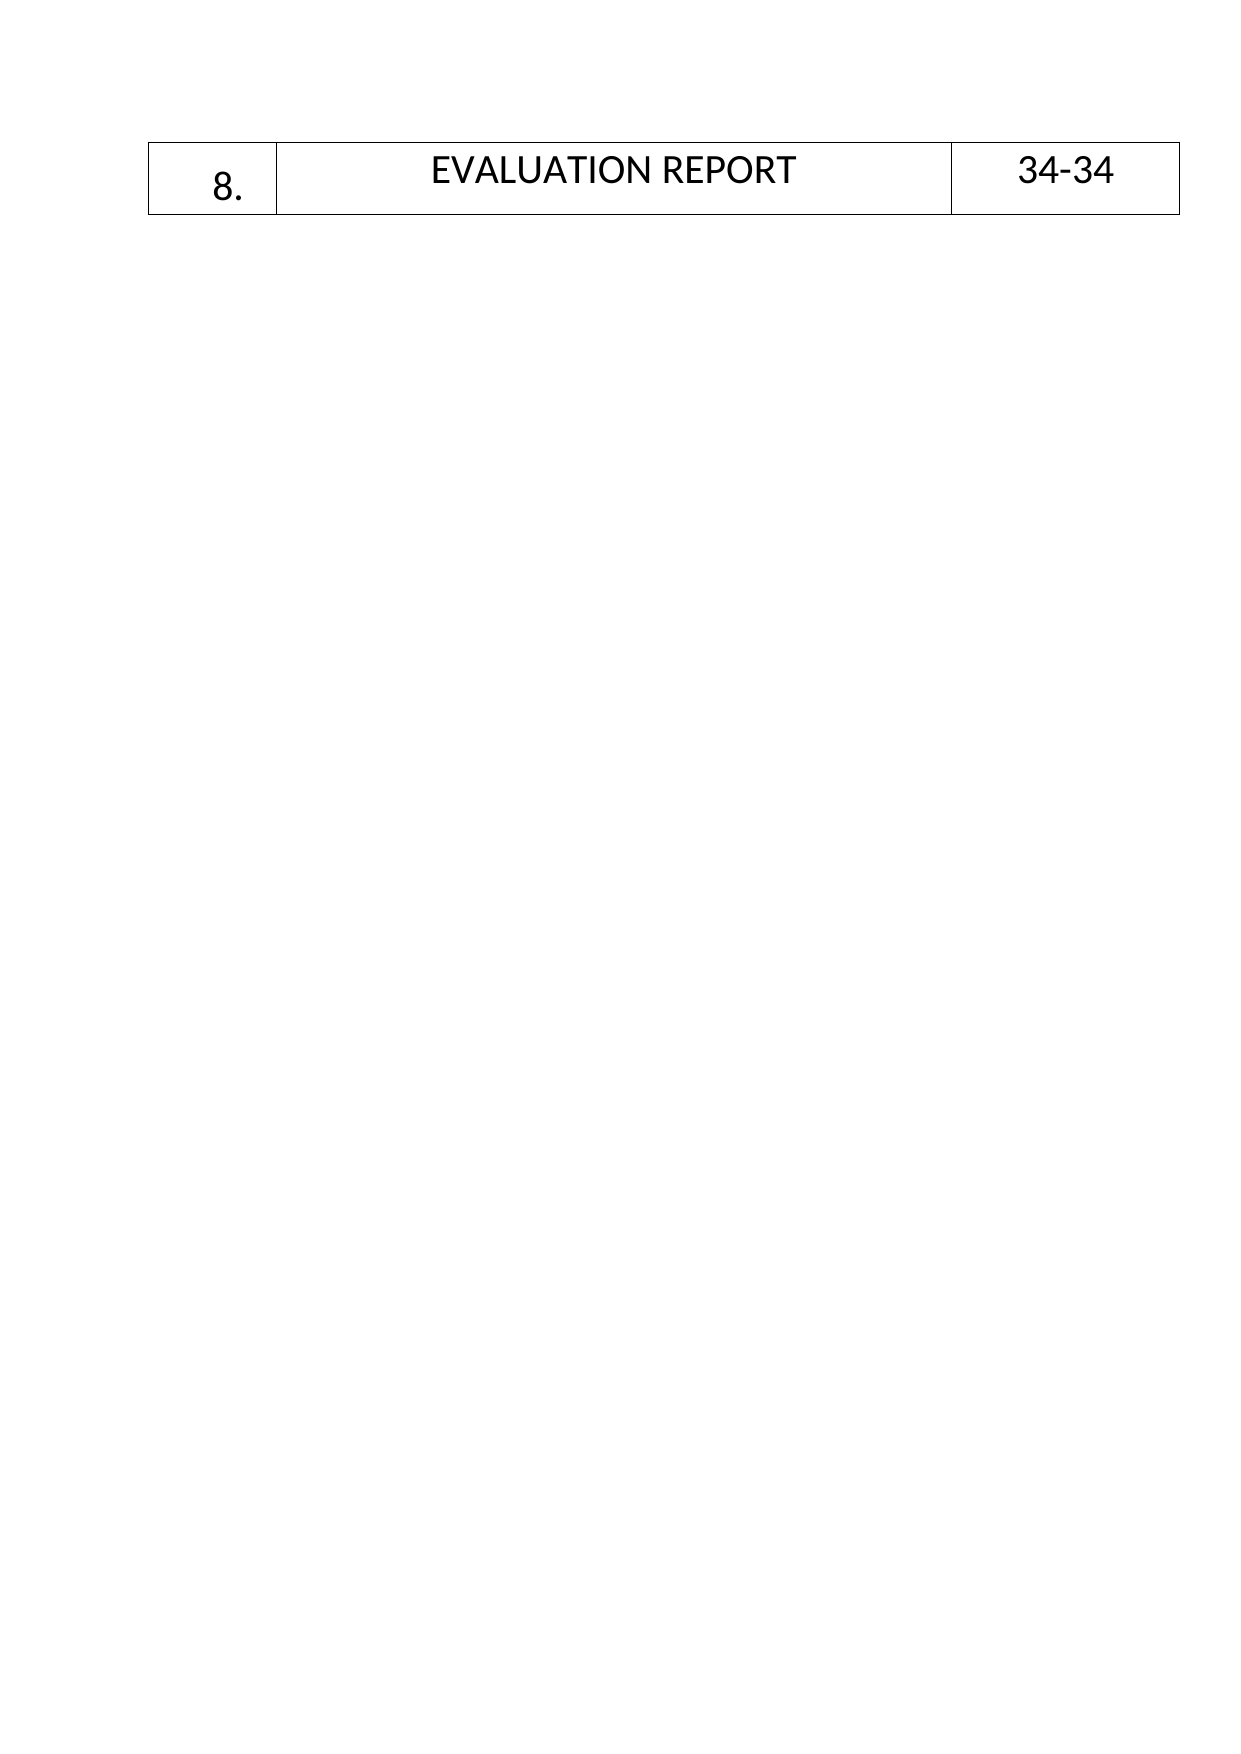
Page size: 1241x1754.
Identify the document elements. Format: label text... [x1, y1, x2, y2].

table_cell 34-34 [952, 143, 1179, 214]
table_cell [149, 143, 276, 214]
table_cell EVALUATION REPORT [277, 143, 951, 214]
